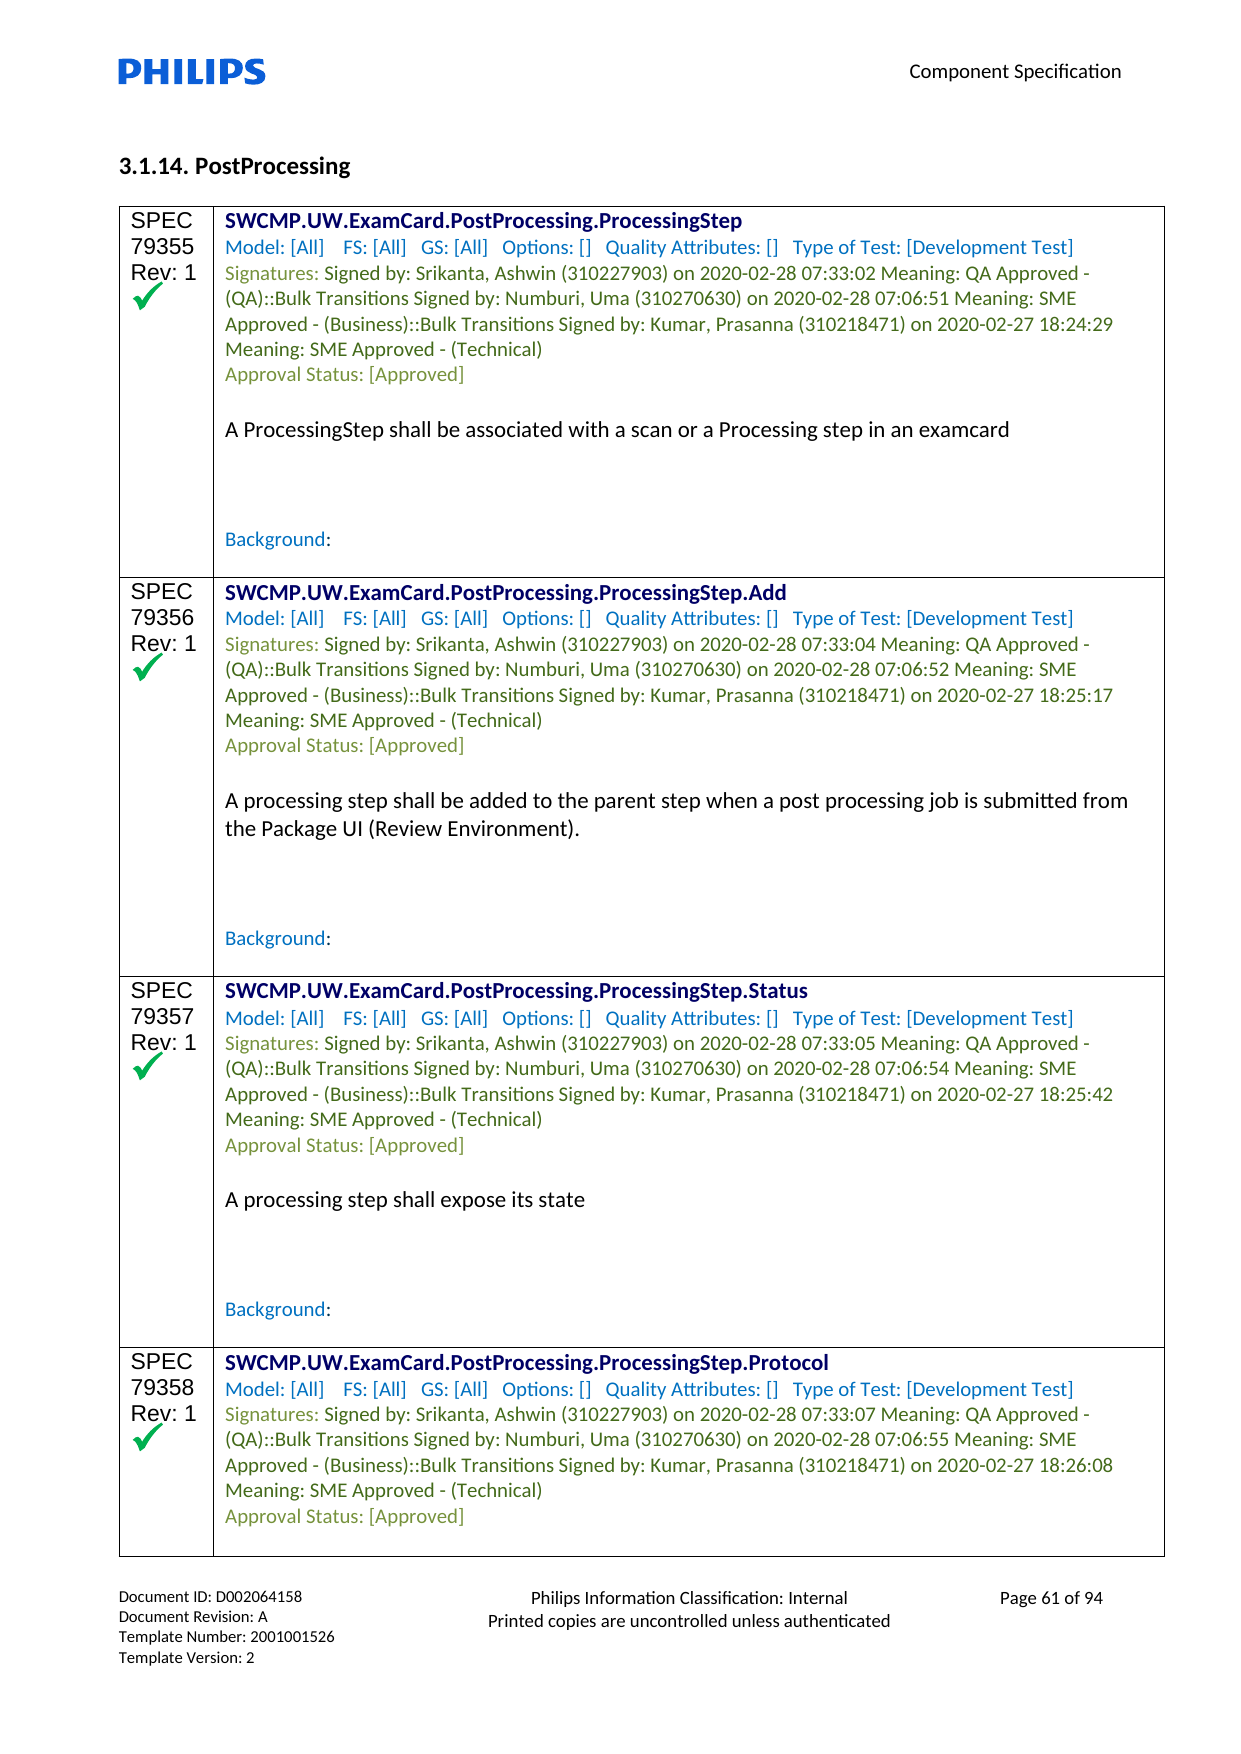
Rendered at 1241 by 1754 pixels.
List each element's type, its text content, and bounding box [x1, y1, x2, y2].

subtitle PostProcessing [118, 150, 1122, 181]
table_header SPEC 79355 Rev: 1 [120, 207, 213, 577]
table_header SWCMP.UW.ExamCard.PostProcessing.ProcessingStep Model: [All] FS: [All] GS: [All] Options: [] Quality Attributes: [] Type of Test: [Development Test] Signatures: Signed by: Srikanta, Ashwin (310227903) on 2020-02-28 07:33:02 Meaning: QA Approved - (QA)::Bulk Transitions Signed by: Numburi, Uma (310270630) on 2020-02-28 07:06:51 Meaning: SME Approved - (Business)::Bulk Transitions Signed by: Kumar, Prasanna (310218471) on 2020-02-27 18:24:29 Meaning: SME Approved - (Technical) Approval Status: [Approved] A ProcessingStep shall be associated with a scan or a Processing step in an examcard Background: [214, 207, 1164, 577]
table_cell SPEC 79356 Rev: 1 [120, 578, 213, 976]
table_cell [214, 1348, 1164, 1556]
table_cell SPEC 79357 Rev: 1 [120, 977, 213, 1347]
table_cell SWCMP.UW.ExamCard.PostProcessing.ProcessingStep.Status Model: [All] FS: [All] GS: [All] Options: [] Quality Attributes: [] Type of Test: [Development Test] Signatures: Signed by: Srikanta, Ashwin (310227903) on 2020-02-28 07:33:05 Meaning: QA Approved - (QA)::Bulk Transitions Signed by: Numburi, Uma (310270630) on 2020-02-28 07:06:54 Meaning: SME Approved - (Business)::Bulk Transitions Signed by: Kumar, Prasanna (310218471) on 2020-02-27 18:25:42 Meaning: SME Approved - (Technical) Approval Status: [Approved] A processing step shall expose its state Background: [214, 977, 1164, 1347]
table_cell SPEC 79358 Rev: 1 [120, 1348, 213, 1556]
table_cell SWCMP.UW.ExamCard.PostProcessing.ProcessingStep.Add Model: [All] FS: [All] GS: [All] Options: [] Quality Attributes: [] Type of Test: [Development Test] Signatures: Signed by: Srikanta, Ashwin (310227903) on 2020-02-28 07:33:04 Meaning: QA Approved - (QA)::Bulk Transitions Signed by: Numburi, Uma (310270630) on 2020-02-28 07:06:52 Meaning: SME Approved - (Business)::Bulk Transitions Signed by: Kumar, Prasanna (310218471) on 2020-02-27 18:25:17 Meaning: SME Approved - (Technical) Approval Status: [Approved] A processing step shall be added to the parent step when a post processing job is submitted from the Package UI (Review Environment). Background: [214, 578, 1164, 976]
